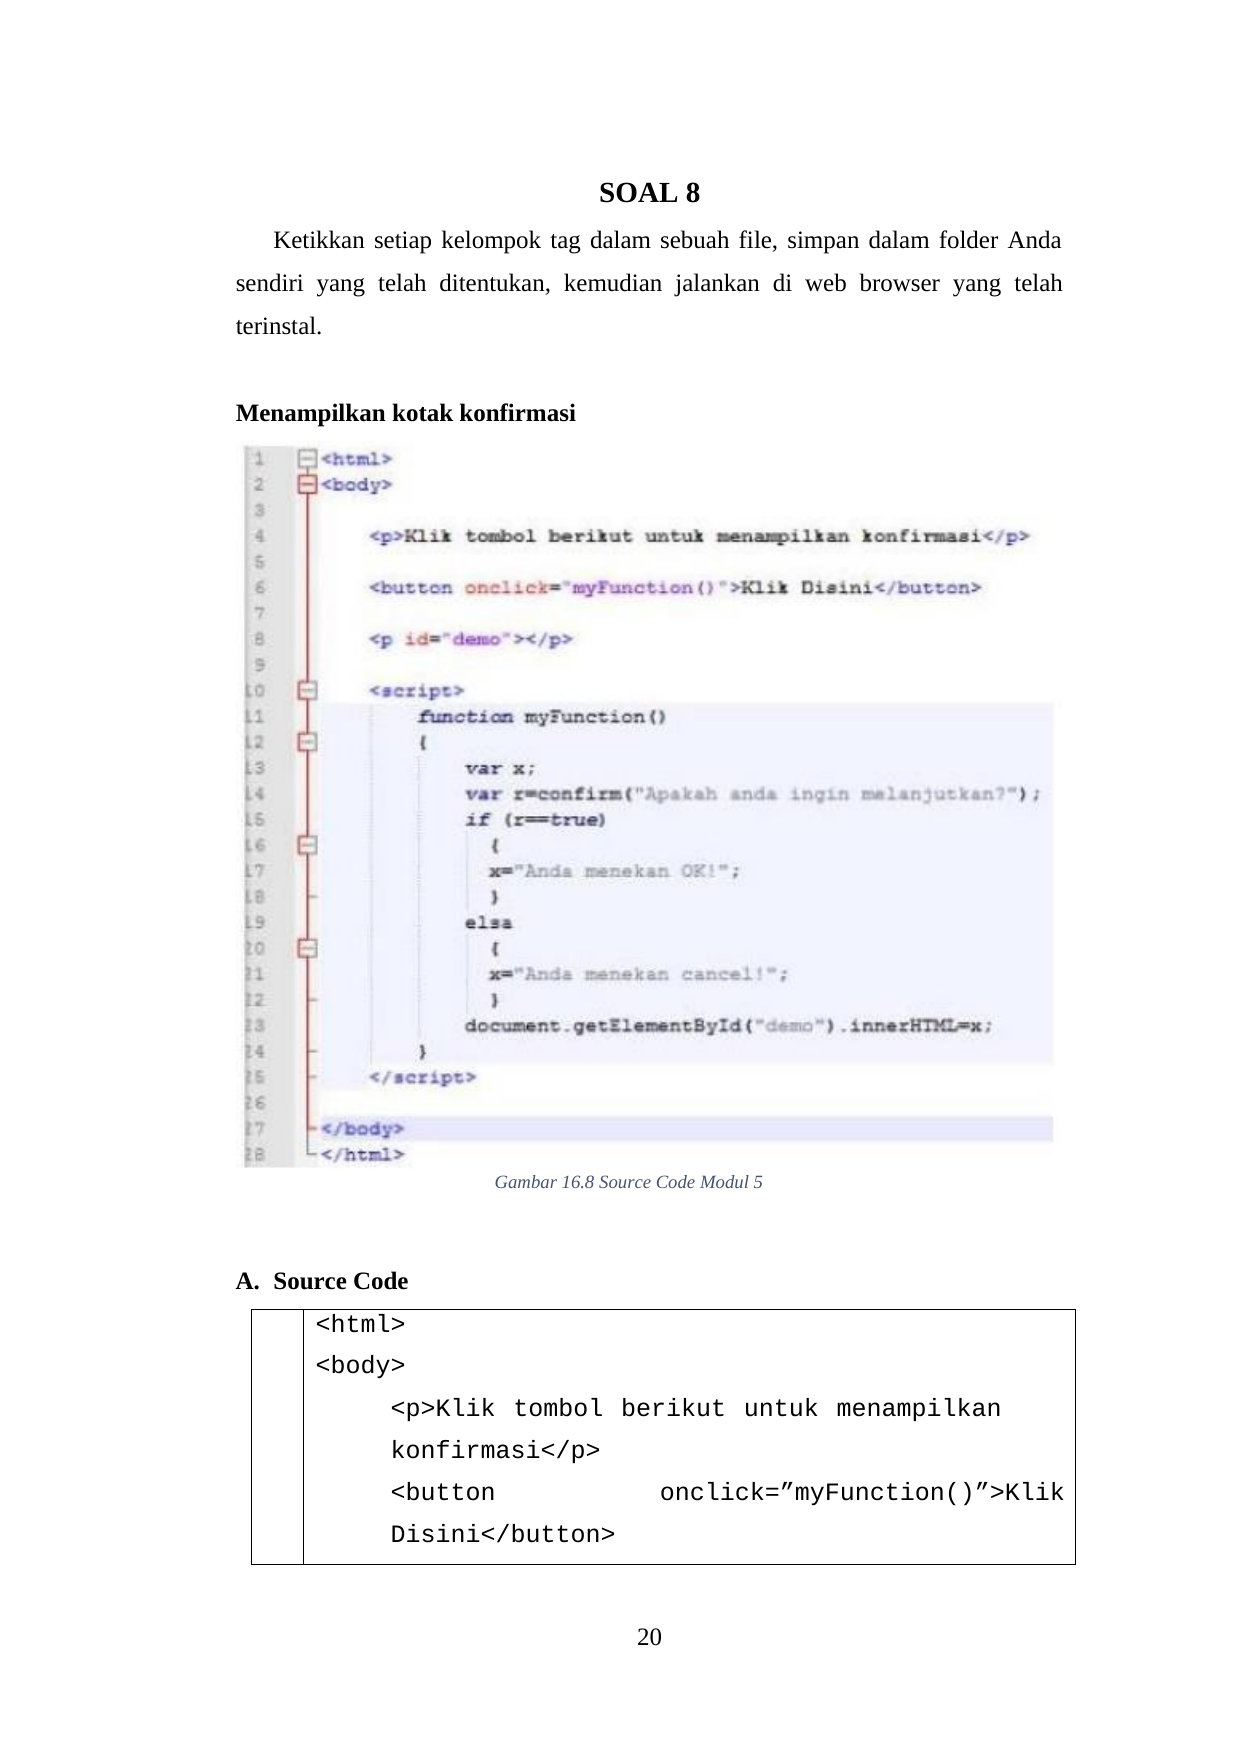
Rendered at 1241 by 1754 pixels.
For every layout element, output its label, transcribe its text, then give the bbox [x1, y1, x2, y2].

table_header <html> <body> <p>Klik tombol berikut untuk menampilkan konfirmasi</p> <button onclick=”myFunction()”>Klik Disini</button> [304, 1310, 1075, 1564]
subtitle Source Code [235, 1266, 1084, 1295]
picture [235, 441, 1063, 1171]
text Menampilkan kotak konfirmasi [236, 398, 1084, 427]
subtitle SOAL 8 [341, 175, 958, 209]
table_header [252, 1310, 303, 1564]
text Ketikkan setiap kelompok tag dalam sebuah file, simpan dalam folder Anda sendiri yang telah ditentukan, kemudian jalankan di web browser yang telah terinstal. [236, 225, 1063, 340]
